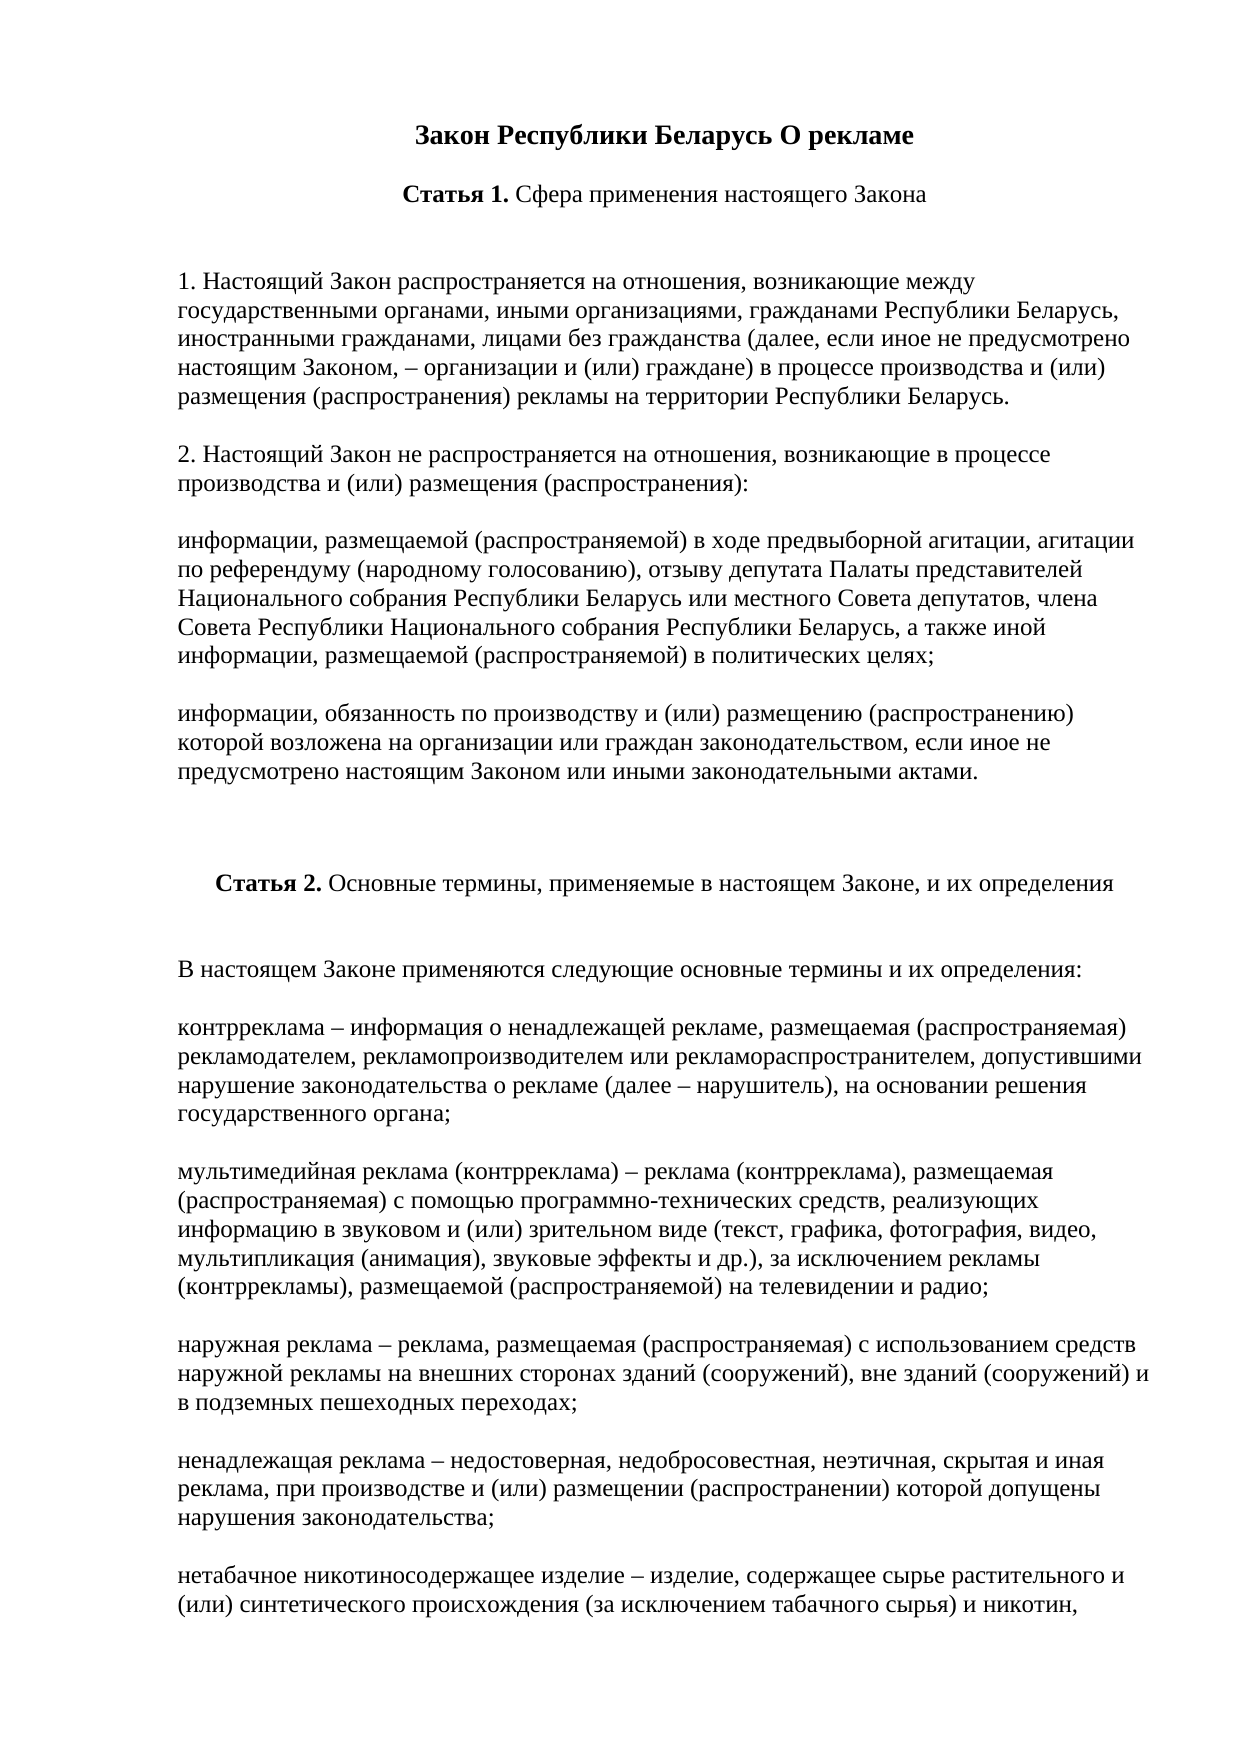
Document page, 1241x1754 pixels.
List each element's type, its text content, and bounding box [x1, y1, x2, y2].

text Закон Республики Беларусь О рекламе [177, 118, 1152, 151]
text мультимедийная реклама (контрреклама) – реклама (контрреклама), размещаемая (распространяемая) с помощью программно-технических средств, реализующих информацию в звуковом и (или) зрительном виде (текст, графика, фотография, видео, мультипликация (анимация), звуковые эффекты и др.), за исключением рекламы (контррекламы), размещаемой (распространяемой) на телевидении и радио; [177, 1156, 1152, 1300]
text Статья 1. Сфера применения настоящего Закона [177, 179, 1152, 208]
text 2. Настоящий Закон не распространяется на отношения, возникающие в процессе производства и (или) размещения (распространения): [177, 439, 1152, 496]
text информации, размещаемой (распространяемой) в ходе предвыборной агитации, агитации по референдуму (народному голосованию), отзыву депутата Палаты представителей Национального собрания Республики Беларусь или местного Совета депутатов, члена Совета Республики Национального собрания Республики Беларусь, а также иной информации, размещаемой (распространяемой) в политических целях; [177, 526, 1152, 669]
text ненадлежащая реклама – недостоверная, недобросовестная, неэтичная, скрытая и иная реклама, при производстве и (или) размещении (распространении) которой допущены нарушения законодательства; [177, 1445, 1152, 1531]
text информации, обязанность по производству и (или) размещению (распространению) которой возложена на организации или граждан законодательством, если иное не предусмотрено настоящим Законом или иными законодательными актами. [177, 698, 1152, 785]
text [177, 1560, 1152, 1618]
text 1. Настоящий Закон распространяется на отношения, возникающие между государственными органами, иными организациями, гражданами Республики Беларусь, иностранными гражданами, лицами без гражданства (далее, если иное не предусмотрено настоящим Законом, – организации и (или) граждане) в процессе производства и (или) размещения (распространения) рекламы на территории Республики Беларусь. [177, 266, 1152, 410]
text В настоящем Законе применяются следующие основные термины и их определения: [177, 954, 1152, 983]
text Статья 2. Основные термины, применяемые в настоящем Законе, и их определения [177, 868, 1152, 896]
text контрреклама – информация о ненадлежащей рекламе, размещаемая (распространяемая) рекламодателем, рекламопроизводителем или рекламораспространителем, допустившими нарушение законодательства о рекламе (далее – нарушитель), на основании решения государственного органа; [177, 1012, 1152, 1127]
text наружная реклама – реклама, размещаемая (распространяемая) с использованием средств наружной рекламы на внешних сторонах зданий (сооружений), вне зданий (сооружений) и в подземных пешеходных переходах; [177, 1329, 1152, 1416]
